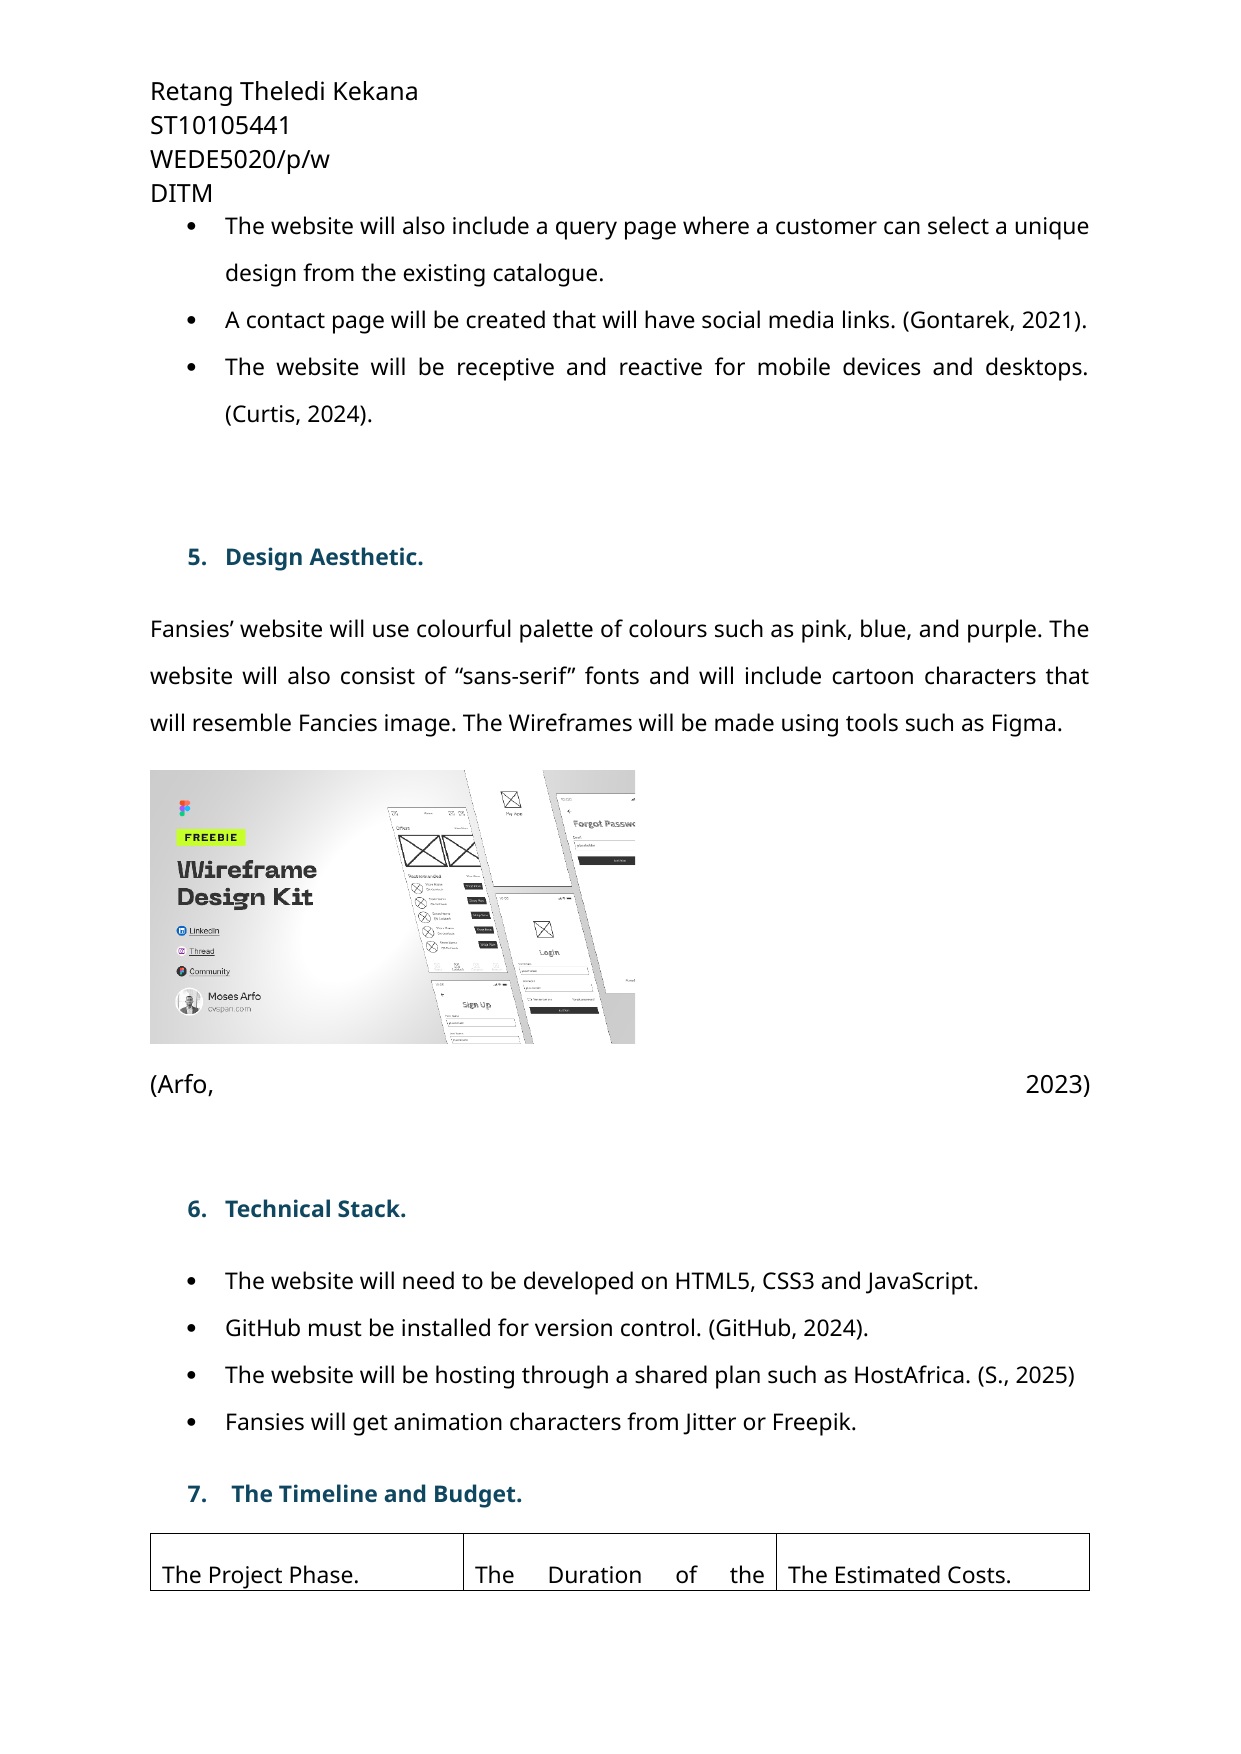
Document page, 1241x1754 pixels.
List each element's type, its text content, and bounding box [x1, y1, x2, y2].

list The website will need to be developed on HTML5, CSS3 and JavaScript. [187, 1265, 1090, 1296]
subtitle Design Aesthetic. [187, 541, 1090, 572]
list Fansies will get animation characters from Jitter or Freepik. [187, 1406, 1090, 1437]
list A contact page will be created that will have social media links. . [187, 304, 1090, 335]
subtitle Technical Stack. [187, 1193, 1090, 1224]
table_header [777, 1534, 1089, 1590]
list The website will be receptive and reactive for mobile devices and desktops. . [187, 351, 1090, 429]
list The website will also include a query page where a customer can select a unique design from the existing catalogue. [187, 210, 1090, 288]
list GitHub must be installed for version control. . [187, 1312, 1090, 1343]
text Fansies’ website will use colourful palette of colours such as pink, blue, and purple. The website will also consist of “sans-serif” fonts and will include cartoon characters that will resemble Fancies image. The Wireframes will be made using tools such as Figma. [150, 613, 1090, 738]
table_header The Project Phase. [151, 1534, 463, 1590]
picture [150, 770, 636, 1044]
subtitle The Timeline and Budget. [187, 1478, 1090, 1509]
list The website will be hosting through a shared plan such as HostAfrica. [187, 1359, 1090, 1390]
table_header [464, 1534, 776, 1590]
